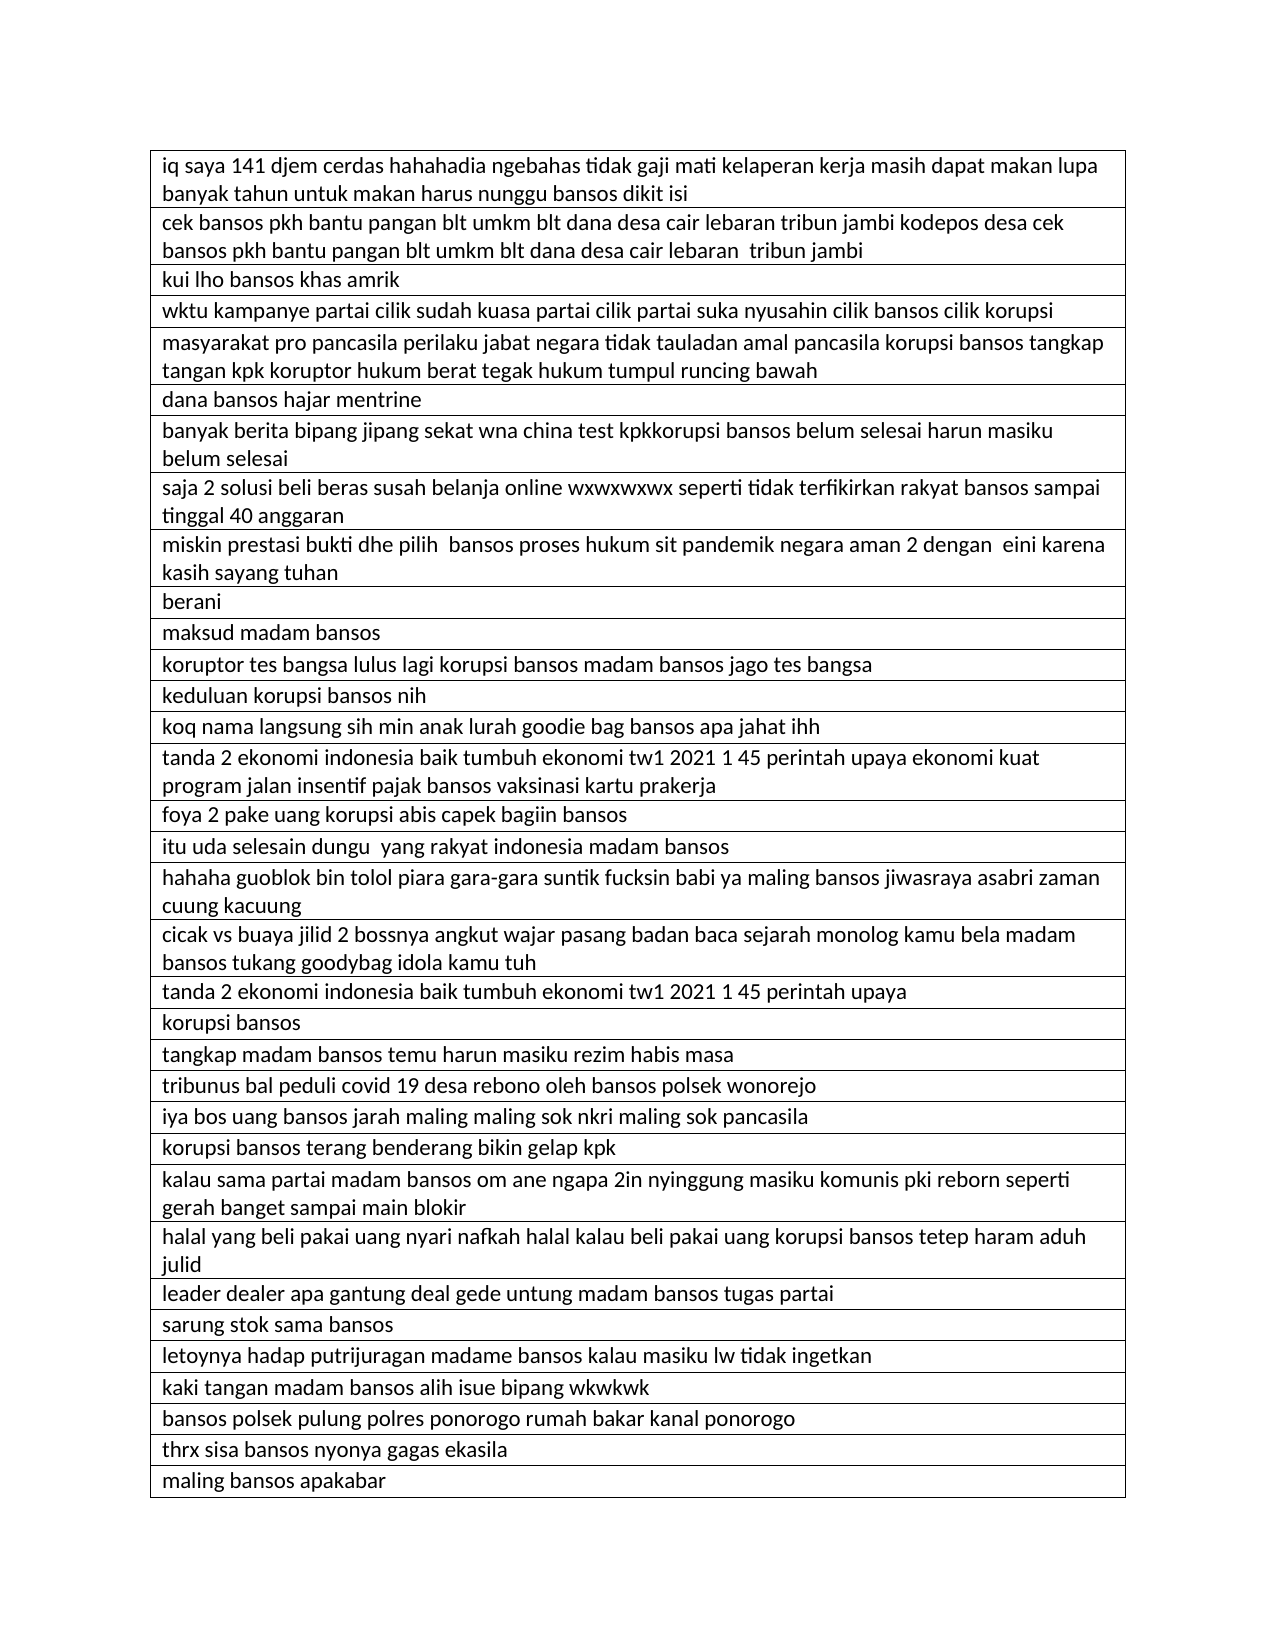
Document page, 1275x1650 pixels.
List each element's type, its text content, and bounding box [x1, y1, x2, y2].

table_cell korupsi bansos [151, 1009, 1125, 1039]
table_cell bansos polsek pulung polres ponorogo rumah bakar kanal ponorogo [151, 1404, 1125, 1434]
table_cell koq nama langsung sih min anak lurah goodie bag bansos apa jahat ihh [151, 712, 1125, 742]
table_cell thrx sisa bansos nyonya gagas ekasila [151, 1435, 1125, 1465]
table_cell korupsi bansos terang benderang bikin gelap kpk [151, 1134, 1125, 1164]
table_cell cek bansos pkh bantu pangan blt umkm blt dana desa cair lebaran tribun jambi kodepos desa cek bansos pkh bantu pangan blt umkm blt dana desa cair lebaran tribun jambi [151, 208, 1125, 264]
table_cell hahaha guoblok bin tolol piara gara-gara suntik fucksin babi ya maling bansos jiwasraya asabri zaman cuung kacuung [151, 863, 1125, 919]
table_cell saja 2 solusi beli beras susah belanja online wxwxwxwx seperti tidak terfikirkan rakyat bansos sampai tinggal 40 anggaran [151, 473, 1125, 529]
table_cell tangkap madam bansos temu harun masiku rezim habis masa [151, 1040, 1125, 1070]
table_cell maksud madam bansos [151, 619, 1125, 649]
table_cell banyak berita bipang jipang sekat wna china test kpkkorupsi bansos belum selesai harun masiku belum selesai [151, 416, 1125, 472]
table_cell itu uda selesain dungu yang rakyat indonesia madam bansos [151, 832, 1125, 862]
table_cell letoynya hadap putrijuragan madame bansos kalau masiku lw tidak ingetkan [151, 1341, 1125, 1372]
table_cell iq saya 141 djem cerdas hahahadia ngebahas tidak gaji mati kelaperan kerja masih dapat makan lupa banyak tahun untuk makan harus nunggu bansos dikit isi [151, 151, 1125, 207]
table_cell cicak vs buaya jilid 2 bossnya angkut wajar pasang badan baca sejarah monolog kamu bela madam bansos tukang goodybag idola kamu tuh [151, 920, 1125, 976]
table_cell masyarakat pro pancasila perilaku jabat negara tidak tauladan amal pancasila korupsi bansos tangkap tangan kpk koruptor hukum berat tegak hukum tumpul runcing bawah [151, 328, 1125, 384]
table_cell dana bansos hajar mentrine [151, 385, 1125, 415]
table_cell leader dealer apa gantung deal gede untung madam bansos tugas partai [151, 1279, 1125, 1309]
table_cell kalau sama partai madam bansos om ane ngapa 2in nyinggung masiku komunis pki reborn seperti gerah banget sampai main blokir [151, 1165, 1125, 1221]
table_cell kaki tangan madam bansos alih isue bipang wkwkwk [151, 1373, 1125, 1403]
table_cell halal yang beli pakai uang nyari nafkah halal kalau beli pakai uang korupsi bansos tetep haram aduh julid [151, 1222, 1125, 1278]
table_cell maling bansos apakabar [151, 1466, 1125, 1497]
table_cell tanda 2 ekonomi indonesia baik tumbuh ekonomi tw1 2021 1 45 perintah upaya [151, 977, 1125, 1007]
table_cell sarung stok sama bansos [151, 1310, 1125, 1340]
table_cell berani [151, 587, 1125, 617]
table_cell miskin prestasi bukti dhe pilih bansos proses hukum sit pandemik negara aman 2 dengan eini karena kasih sayang tuhan [151, 530, 1125, 586]
table_cell koruptor tes bangsa lulus lagi korupsi bansos madam bansos jago tes bangsa [151, 650, 1125, 680]
table_cell tribunus bal peduli covid 19 desa rebono oleh bansos polsek wonorejo [151, 1071, 1125, 1101]
table_cell tanda 2 ekonomi indonesia baik tumbuh ekonomi tw1 2021 1 45 perintah upaya ekonomi kuat program jalan insentif pajak bansos vaksinasi kartu prakerja [151, 744, 1125, 799]
table_cell keduluan korupsi bansos nih [151, 681, 1125, 711]
table_cell foya 2 pake uang korupsi abis capek bagiin bansos [151, 801, 1125, 831]
table_cell iya bos uang bansos jarah maling maling sok nkri maling sok pancasila [151, 1102, 1125, 1132]
table_cell kui lho bansos khas amrik [151, 265, 1125, 295]
table_cell wktu kampanye partai cilik sudah kuasa partai cilik partai suka nyusahin cilik bansos cilik korupsi [151, 296, 1125, 327]
